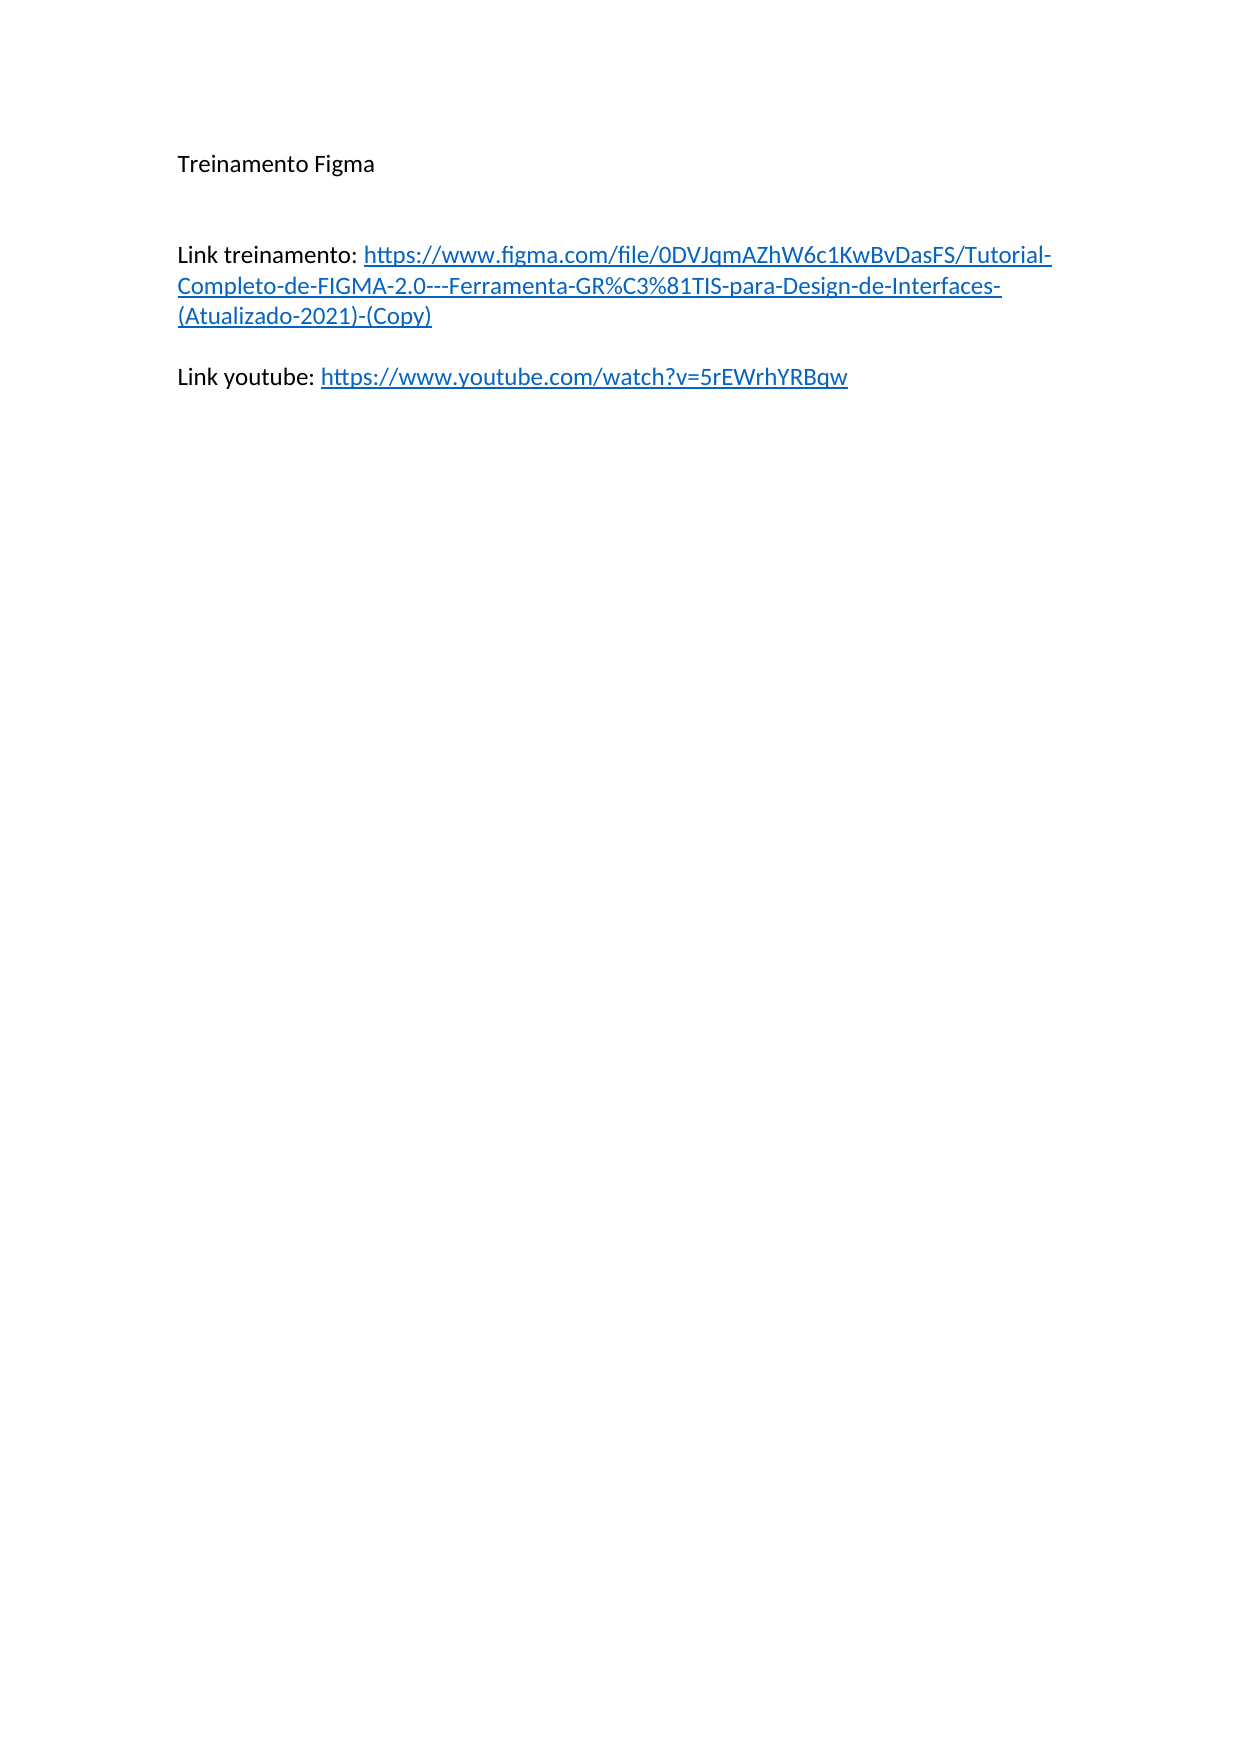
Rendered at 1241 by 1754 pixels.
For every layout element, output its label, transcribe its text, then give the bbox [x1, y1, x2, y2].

text Treinamento Figma [177, 148, 1063, 178]
text Link treinamento: https://www.figma.com/file/0DVJqmAZhW6c1KwBvDasFS/Tutorial-Completo-de-FIGMA-2.0---Ferramenta-GR%C3%81TIS-para-Design-de-Interfaces-(Atualizado-2021)-(Copy) [177, 239, 1063, 331]
text Link youtube: https://www.youtube.com/watch?v=5rEWrhYRBqw [177, 361, 1063, 392]
